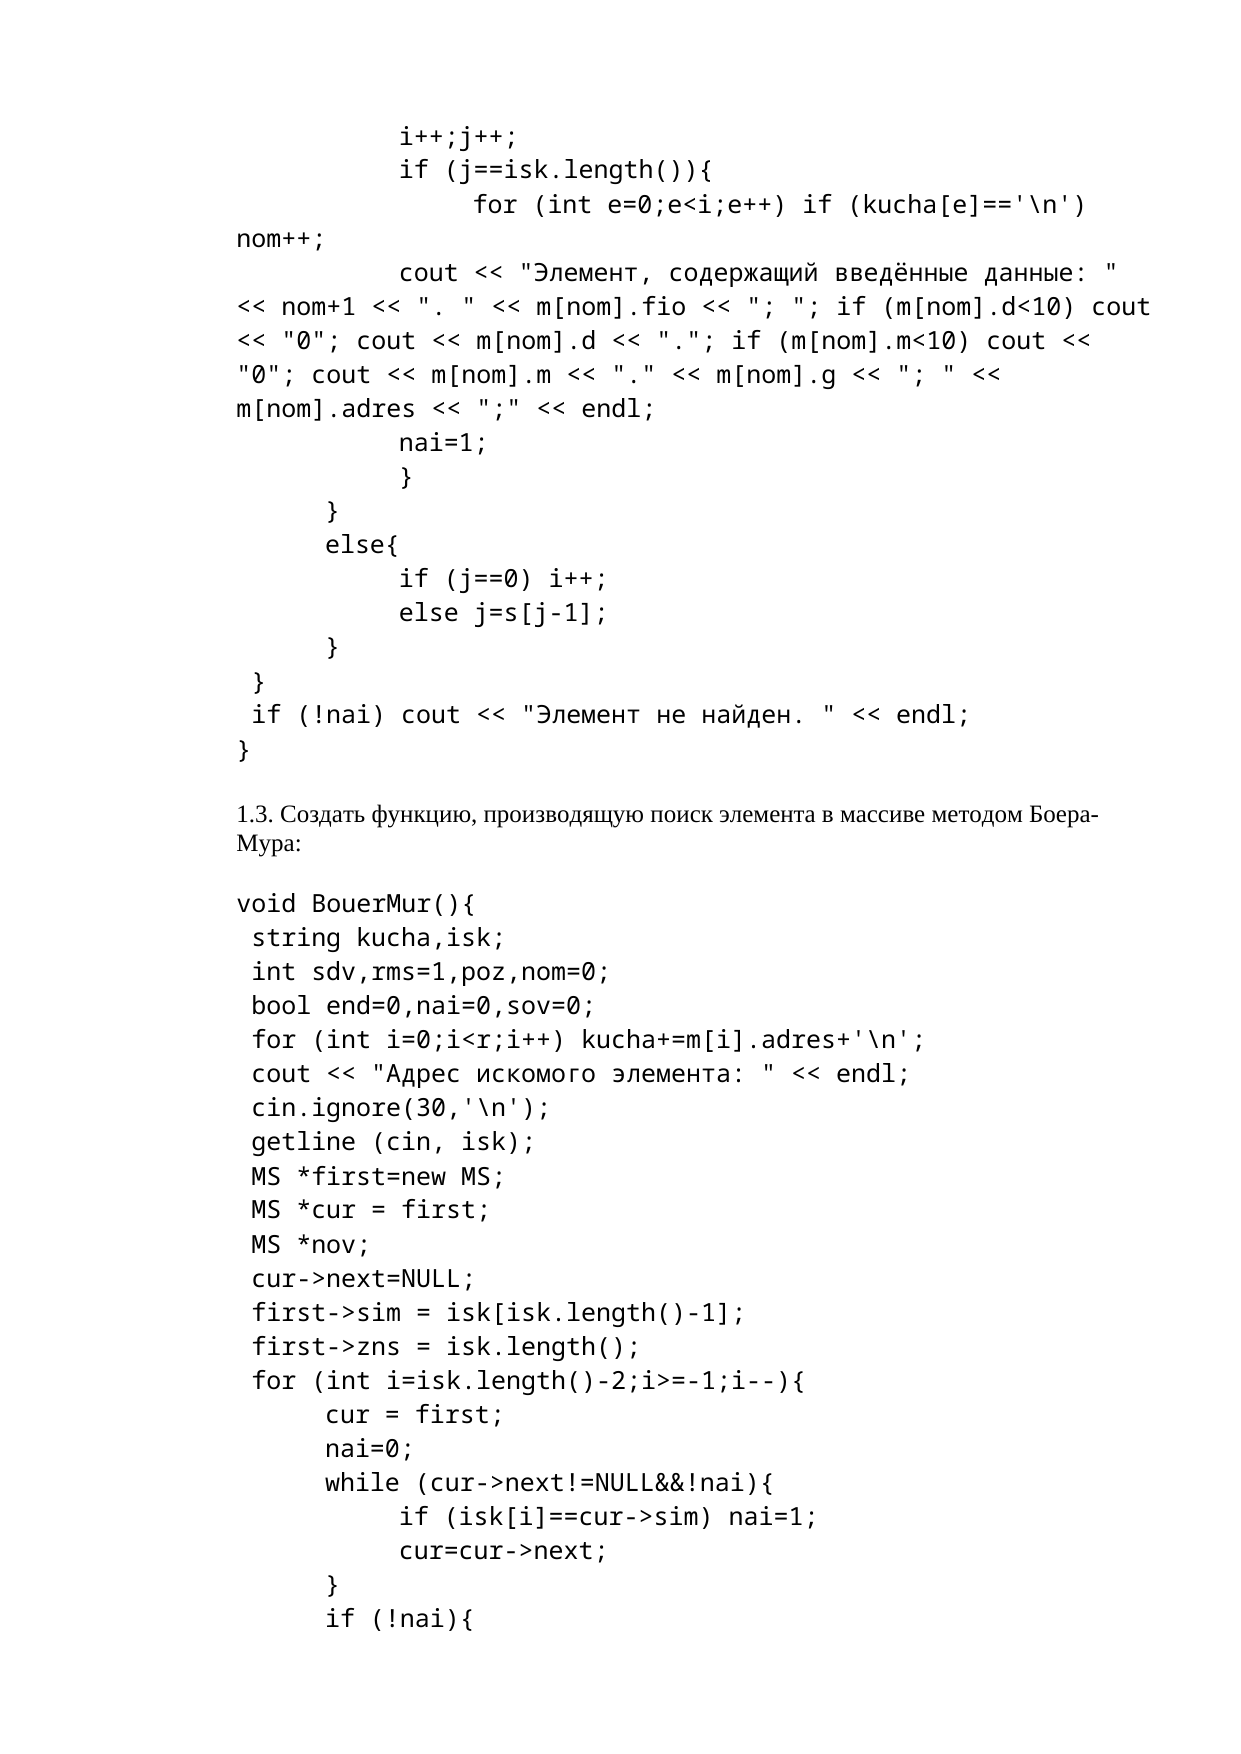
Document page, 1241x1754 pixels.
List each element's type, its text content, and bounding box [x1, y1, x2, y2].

text MS *first=new MS; [236, 1158, 1152, 1192]
text cin.ignore(30,'\n'); [236, 1090, 1152, 1124]
text else j=s[j-1]; [236, 595, 1152, 629]
text else{ [236, 527, 1152, 561]
text cout << "Адрес искомого элемента: " << endl; [236, 1056, 1152, 1090]
text while (cur->next!=NULL&&!nai){ [236, 1465, 1152, 1499]
text for (int i=0;i<r;i++) kucha+=m[i].adres+'\n'; [236, 1022, 1152, 1056]
text } [236, 663, 1152, 697]
text int sdv,rms=1,poz,nom=0; [236, 954, 1152, 988]
text first->zns = isk.length(); [236, 1328, 1152, 1362]
text getline (cin, isk); [236, 1124, 1152, 1158]
text cur=cur->next; [236, 1533, 1152, 1567]
text if (!nai){ [236, 1601, 1152, 1635]
text } [236, 1567, 1152, 1601]
text if (j==0) i++; [236, 561, 1152, 595]
text } [236, 459, 1152, 493]
text } [236, 731, 1152, 765]
text for (int e=0;e<i;e++) if (kucha[e]=='\n') nom++; [236, 186, 1152, 254]
text for (int i=isk.length()-2;i>=-1;i--){ [236, 1362, 1152, 1397]
text string kucha,isk; [236, 920, 1152, 954]
text if (isk[i]==cur->sim) nai=1; [236, 1499, 1152, 1533]
text bool end=0,nai=0,sov=0; [236, 988, 1152, 1022]
text nai=1; [236, 425, 1152, 459]
text first->sim = isk[isk.length()-1]; [236, 1294, 1152, 1328]
text if (j==isk.length()){ [236, 152, 1152, 186]
text void BouerMur(){ [236, 857, 1152, 920]
text MS *nov; [236, 1226, 1152, 1260]
text cur = first; [236, 1397, 1152, 1431]
text 1.3. Создать функцию, производящую поиск элемента в массиве методом Боера-Мура: [236, 799, 1152, 857]
text } [236, 493, 1152, 527]
text cur->next=NULL; [236, 1260, 1152, 1294]
text MS *cur = first; [236, 1192, 1152, 1226]
text if (!nai) cout << "Элемент не найден. " << endl; [236, 697, 1152, 731]
text } [236, 629, 1152, 663]
text cout << "Элемент, содержащий введённые данные: " << nom+1 << ". " << m[nom].fio << "; "; if (m[nom].d<10) cout << "0"; cout << m[nom].d << "."; if (m[nom].m<10) cout << "0"; cout << m[nom].m << "." << m[nom].g << "; " << m[nom].adres << ";" << endl; [236, 254, 1152, 425]
text nai=0; [236, 1431, 1152, 1465]
text i++;j++; [236, 118, 1152, 152]
